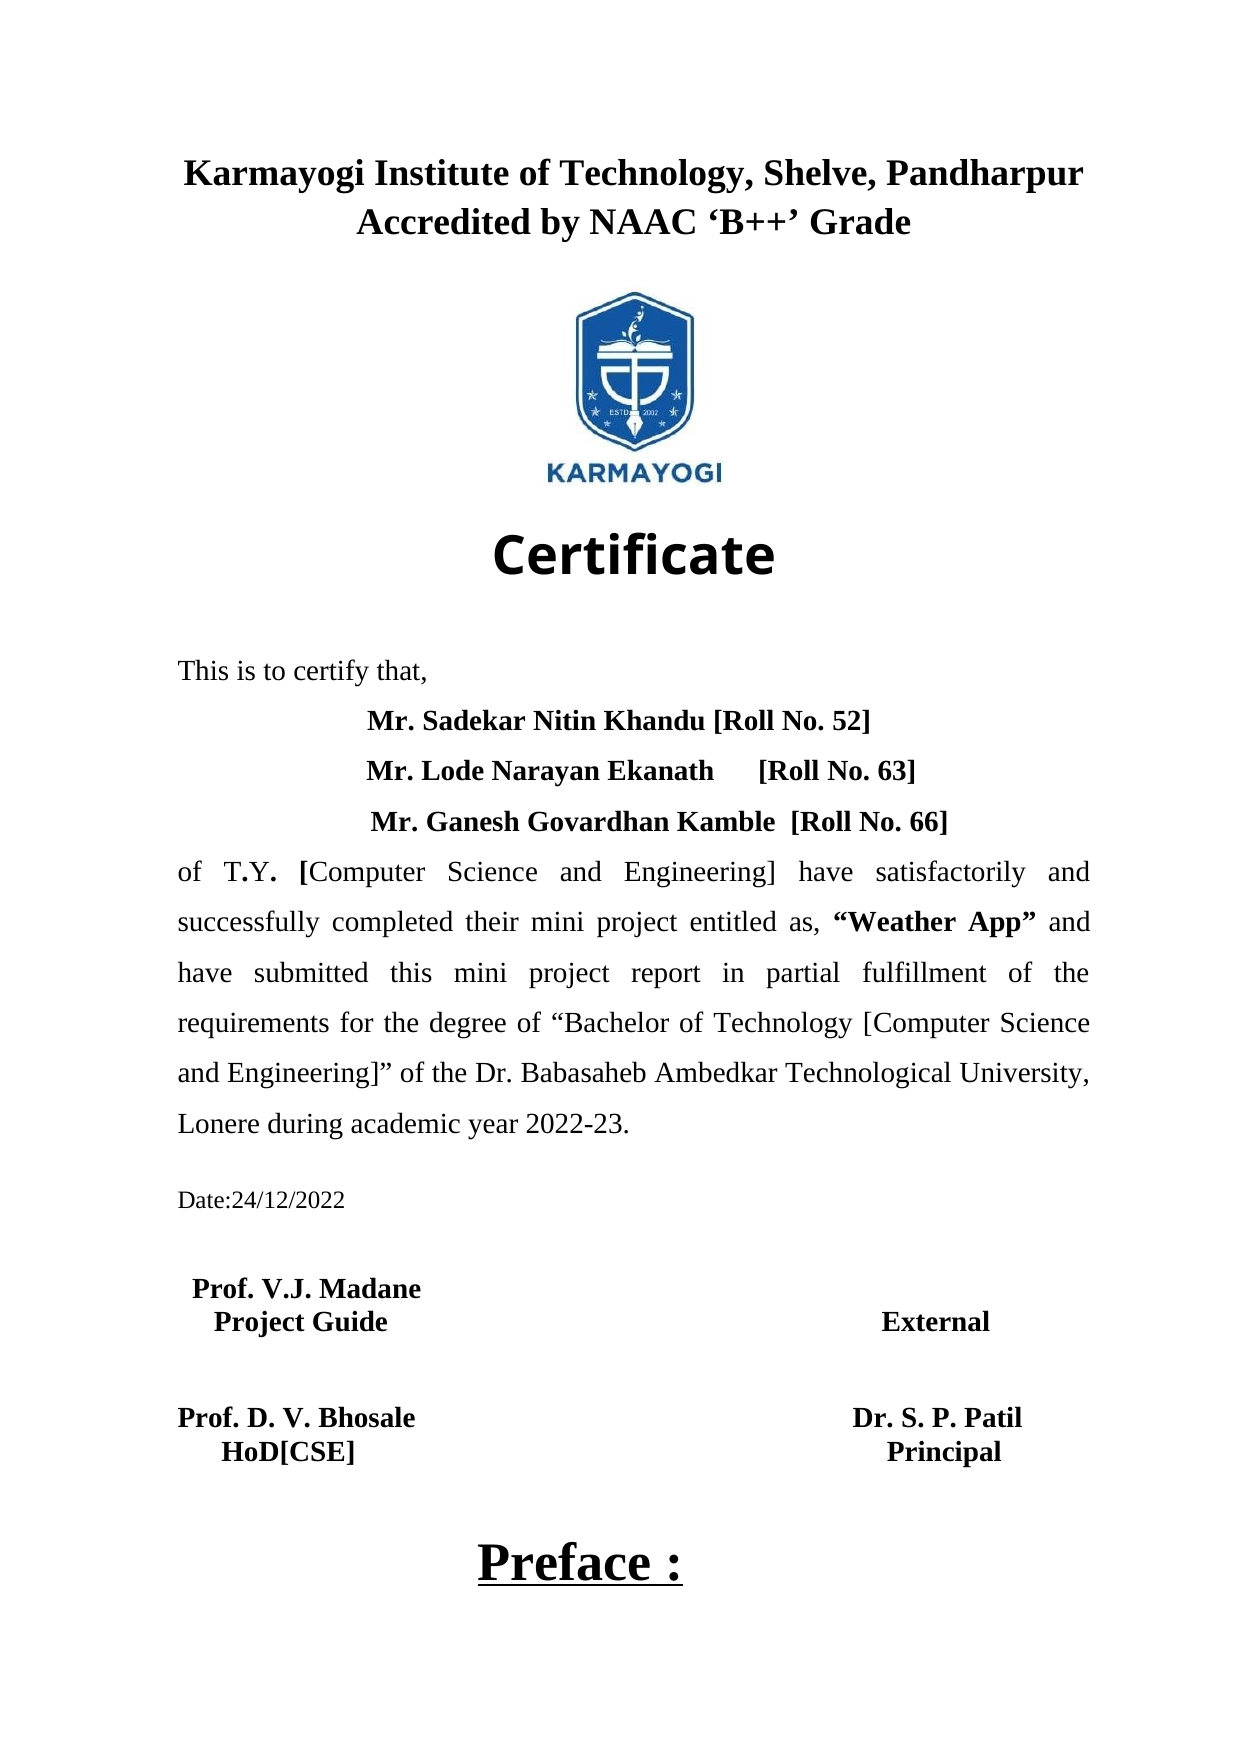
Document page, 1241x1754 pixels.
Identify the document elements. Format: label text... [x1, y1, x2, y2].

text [177, 150, 1090, 193]
text Certificate [177, 517, 1090, 591]
list Preface : [477, 1530, 1090, 1592]
text Mr. Lode Narayan Ekanath [Roll No. 63] [177, 753, 1090, 787]
text Date:24/12/2022 [177, 1185, 1090, 1213]
text Mr. Ganesh Govardhan Kamble [Roll No. 66] [177, 804, 1090, 837]
text of T.Y. [Computer Science and Engineering] have satisfactorily and successfully completed their mini project entitled as, “Weather App” and have submitted this mini project report in partial fulfillment of the requirements for the degree of “Bachelor of Technology [Computer Science and Engineering]” of the Dr. Babasaheb Ambedkar Technological University, Lonere during academic year 2022-23. [177, 854, 1090, 1139]
picture [543, 287, 725, 489]
text Prof. D. V. Bhosale Dr. S. P. Patil [177, 1400, 1090, 1434]
text Prof. V.J. Madane [177, 1271, 1090, 1304]
text This is to certify that, [177, 653, 1090, 686]
text Project Guide External [177, 1304, 1090, 1338]
text Mr. Sadekar Nitin Khandu [Roll No. 52] [177, 703, 1090, 737]
text HoD[CSE] Principal [177, 1434, 1090, 1467]
text Accredited by NAAC ‘B++’ Grade [177, 199, 1090, 243]
